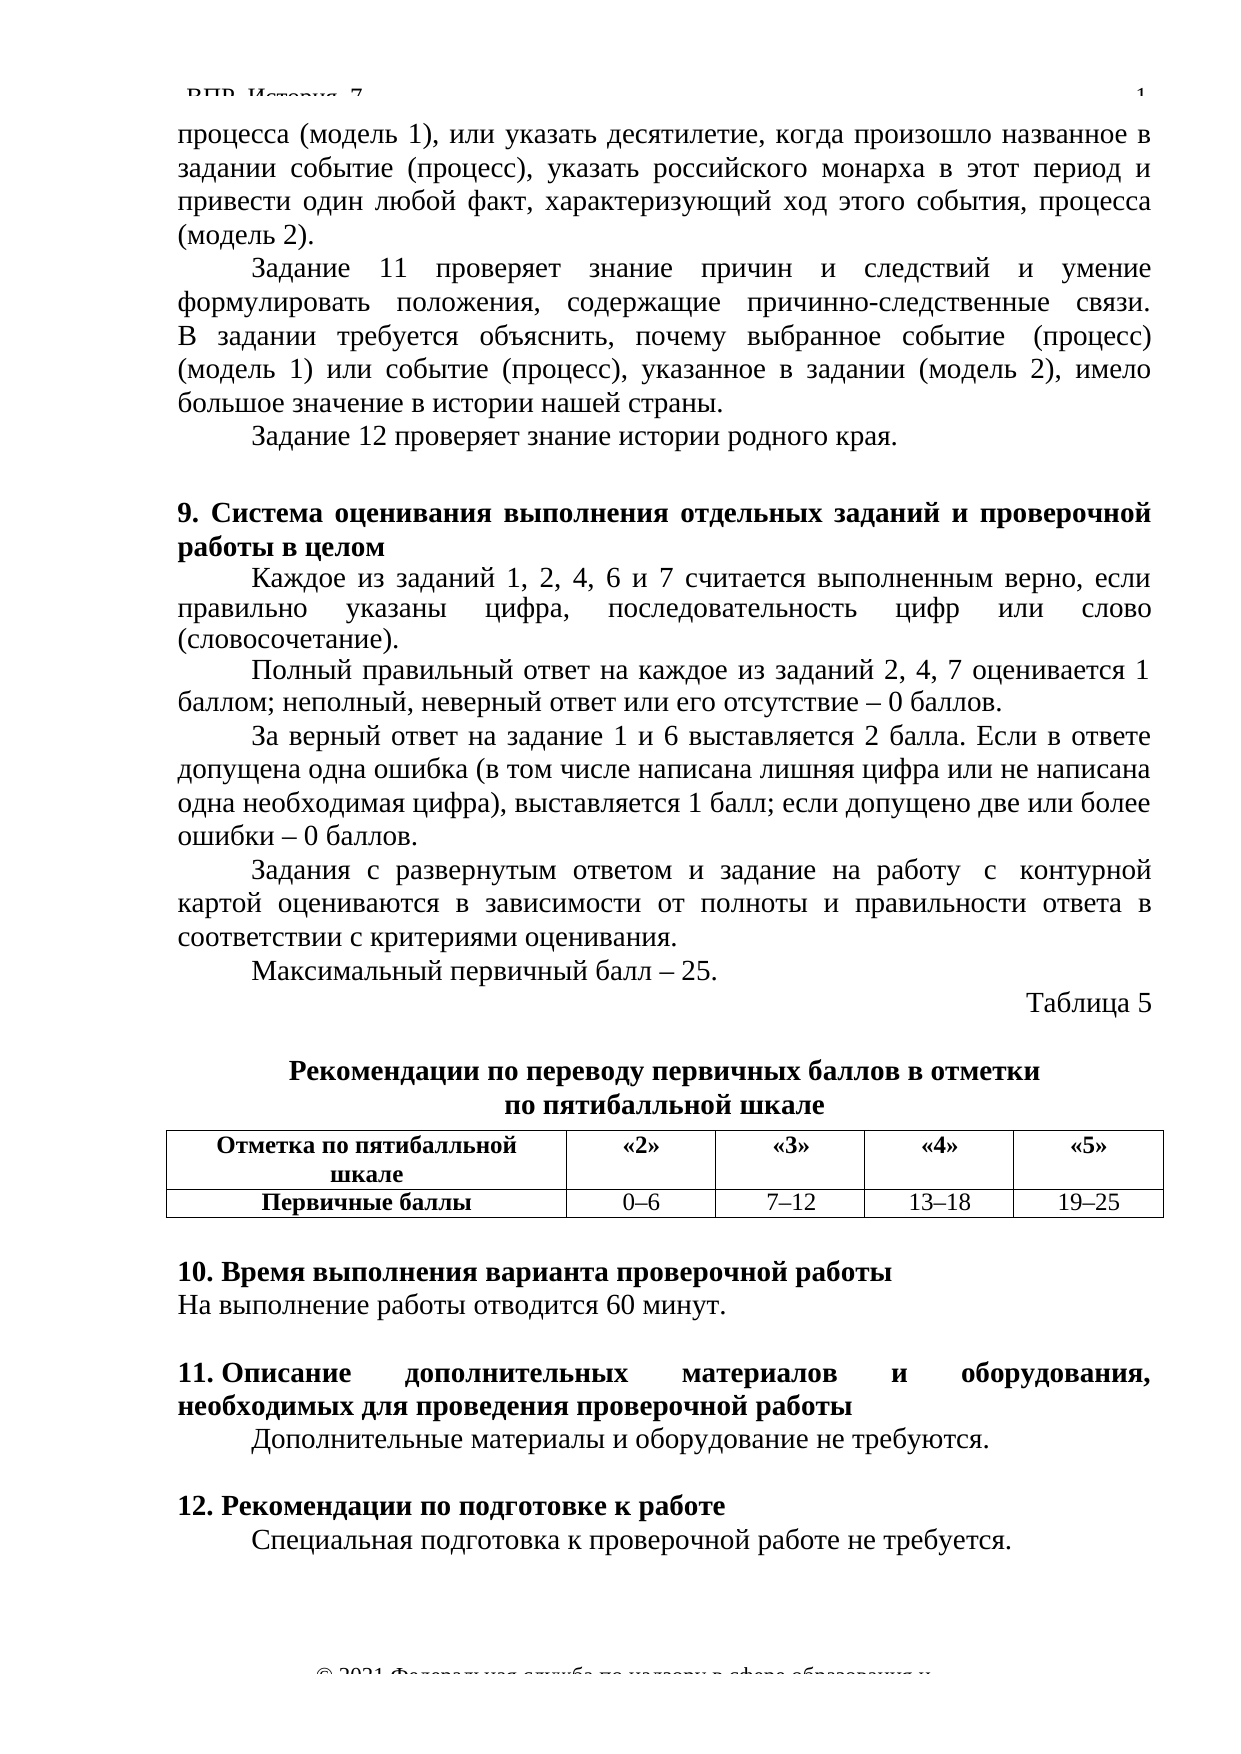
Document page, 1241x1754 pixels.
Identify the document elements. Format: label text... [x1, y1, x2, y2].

table_cell 13–18 [865, 1190, 1013, 1217]
text Дополнительные материалы и оборудование не требуются. [251, 1422, 1178, 1455]
subtitle Описание дополнительных материалов и оборудования, необходимых для проведения проверочной работы [177, 1355, 1152, 1422]
text Максимальный первичный балл – 25. [251, 953, 1178, 986]
list Время выполнения варианта проверочной работы [177, 1254, 1178, 1288]
table_header «5» [1014, 1131, 1163, 1188]
text Задания с развернутым ответом и задание на работу с контурной картой оцениваются в зависимости от полноты и правильности ответа в соответствии с критериями оценивания. [177, 852, 1152, 953]
subtitle Рекомендации по подготовке к работе [177, 1489, 1178, 1522]
table_cell 0–6 [567, 1190, 715, 1217]
text Задание 12 проверяет знание истории родного края. [251, 418, 1178, 452]
text Каждое из заданий 1, 2, 4, 6 и 7 считается выполненным верно, если правильно указаны цифра, последовательность цифр или слово (словосочетание). [177, 562, 1152, 655]
text процесса (модель 1), или указать десятилетие, когда произошло названное в задании событие (процесс), указать российского монарха в этот период и привести один любой факт, характеризующий ход этого события, процесса (модель 2). [177, 116, 1152, 251]
table_header «4» [865, 1131, 1013, 1188]
text Полный правильный ответ на каждое из заданий 2, 4, 7 оценивается 1 [251, 655, 1178, 686]
table_cell 19–25 [1014, 1190, 1163, 1217]
table_header «2» [567, 1131, 715, 1188]
text Таблица 5 [48, 986, 1152, 1019]
text баллом; неполный, неверный ответ или его отсутствие – 0 баллов. [177, 686, 1178, 718]
table_cell Первичные баллы [167, 1190, 566, 1217]
table_header «3» [716, 1131, 864, 1188]
text На выполнение работы отводится 60 минут. [177, 1288, 1178, 1321]
subtitle Система оценивания выполнения отдельных заданий и проверочной работы в целом [177, 495, 1152, 562]
table_header Отметка по пятибалльной шкале [167, 1131, 566, 1188]
text Специальная подготовка к проверочной работе не требуется. [251, 1522, 1178, 1556]
text За верный ответ на задание 1 и 6 выставляется 2 балла. Если в ответе допущена одна ошибка (в том числе написана лишняя цифра или не написана одна необходимая цифра), выставляется 1 балл; если допущено две или более ошибки – 0 баллов. [177, 718, 1152, 852]
table_cell 7–12 [716, 1190, 864, 1217]
subtitle Рекомендации по переводу первичных баллов в отметки по пятибалльной шкале [288, 1053, 1042, 1120]
text Задание 11 проверяет знание причин и следствий и умение формулировать положения, содержащие причинно-следственные связи. В задании требуется объяснить, почему выбранное событие (процесс) (модель 1) или событие (процесс), указанное в задании (модель 2), имело большое значение в истории нашей страны. [177, 251, 1152, 418]
